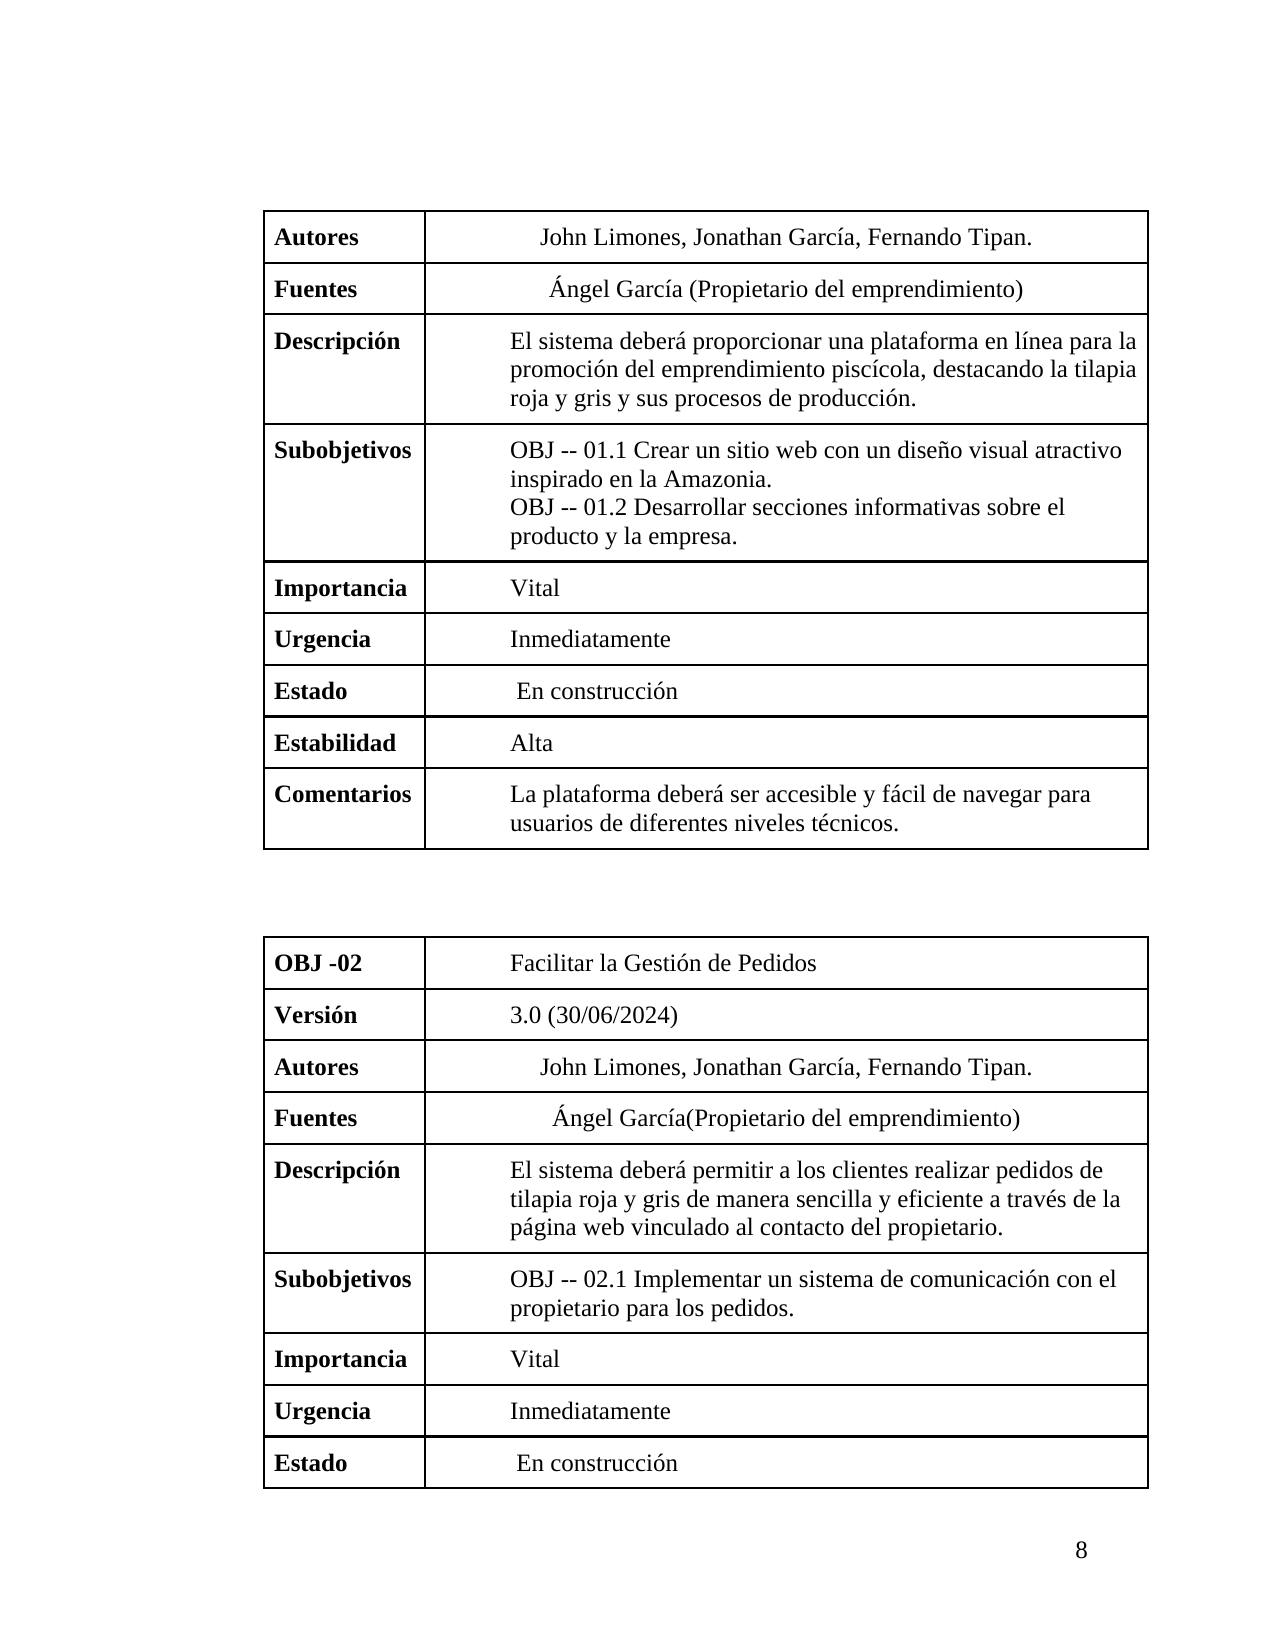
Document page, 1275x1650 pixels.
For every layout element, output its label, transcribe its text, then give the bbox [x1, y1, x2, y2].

table_cell Inmediatamente [426, 614, 1147, 664]
table_header OBJ -02 [265, 938, 424, 987]
table_cell Importancia [265, 1334, 424, 1384]
table_cell En construcción [426, 666, 1147, 715]
table_cell Subobjetivos [265, 1254, 424, 1332]
table_cell Descripción [265, 315, 424, 422]
table_cell Fuentes [265, 1093, 424, 1142]
table_cell Vital [426, 1334, 1147, 1384]
table_cell Autores [265, 212, 424, 262]
table_cell Autores [265, 1041, 424, 1091]
table_cell Comentarios [265, 769, 424, 847]
table_cell Ángel García(Propietario del emprendimiento) [426, 1093, 1147, 1142]
table_cell Vital [426, 563, 1147, 612]
table_cell OBJ -- 02.1 Implementar un sistema de comunicación con el propietario para los pedidos. [426, 1254, 1147, 1332]
table_cell Estabilidad [265, 718, 424, 767]
table_cell Inmediatamente [426, 1386, 1147, 1435]
table_cell Fuentes [265, 264, 424, 313]
table_cell El sistema deberá permitir a los clientes realizar pedidos de tilapia roja y gris de manera sencilla y eficiente a través de la página web vinculado al contacto del propietario. [426, 1145, 1147, 1252]
table_cell En construcción [426, 1438, 1147, 1487]
table_cell OBJ -- 01.1 Crear un sitio web con un diseño visual atractivo inspirado en la Amazonia. OBJ -- 01.2 Desarrollar secciones informativas sobre el producto y la empresa. [426, 425, 1147, 560]
table_cell Urgencia [265, 1386, 424, 1435]
table_cell La plataforma deberá ser accesible y fácil de navegar para usuarios de diferentes niveles técnicos. [426, 769, 1147, 847]
table_cell Subobjetivos [265, 425, 424, 560]
table_cell Estado [265, 1438, 424, 1487]
table_cell Importancia [265, 563, 424, 612]
table_cell Urgencia [265, 614, 424, 664]
table_cell John Limones, Jonathan García, Fernando Tipan. [426, 212, 1147, 262]
table_cell Estado [265, 666, 424, 715]
table_header Facilitar la Gestión de Pedidos [426, 938, 1147, 987]
table_cell El sistema deberá proporcionar una plataforma en línea para la promoción del emprendimiento piscícola, destacando la tilapia roja y gris y sus procesos de producción. [426, 315, 1147, 422]
table_cell Ángel García (Propietario del emprendimiento) [426, 264, 1147, 313]
table_cell Descripción [265, 1145, 424, 1252]
table_cell 3.0 (30/06/2024) [426, 990, 1147, 1039]
table_cell Alta [426, 718, 1147, 767]
table_cell John Limones, Jonathan García, Fernando Tipan. [426, 1041, 1147, 1091]
table_cell Versión [265, 990, 424, 1039]
